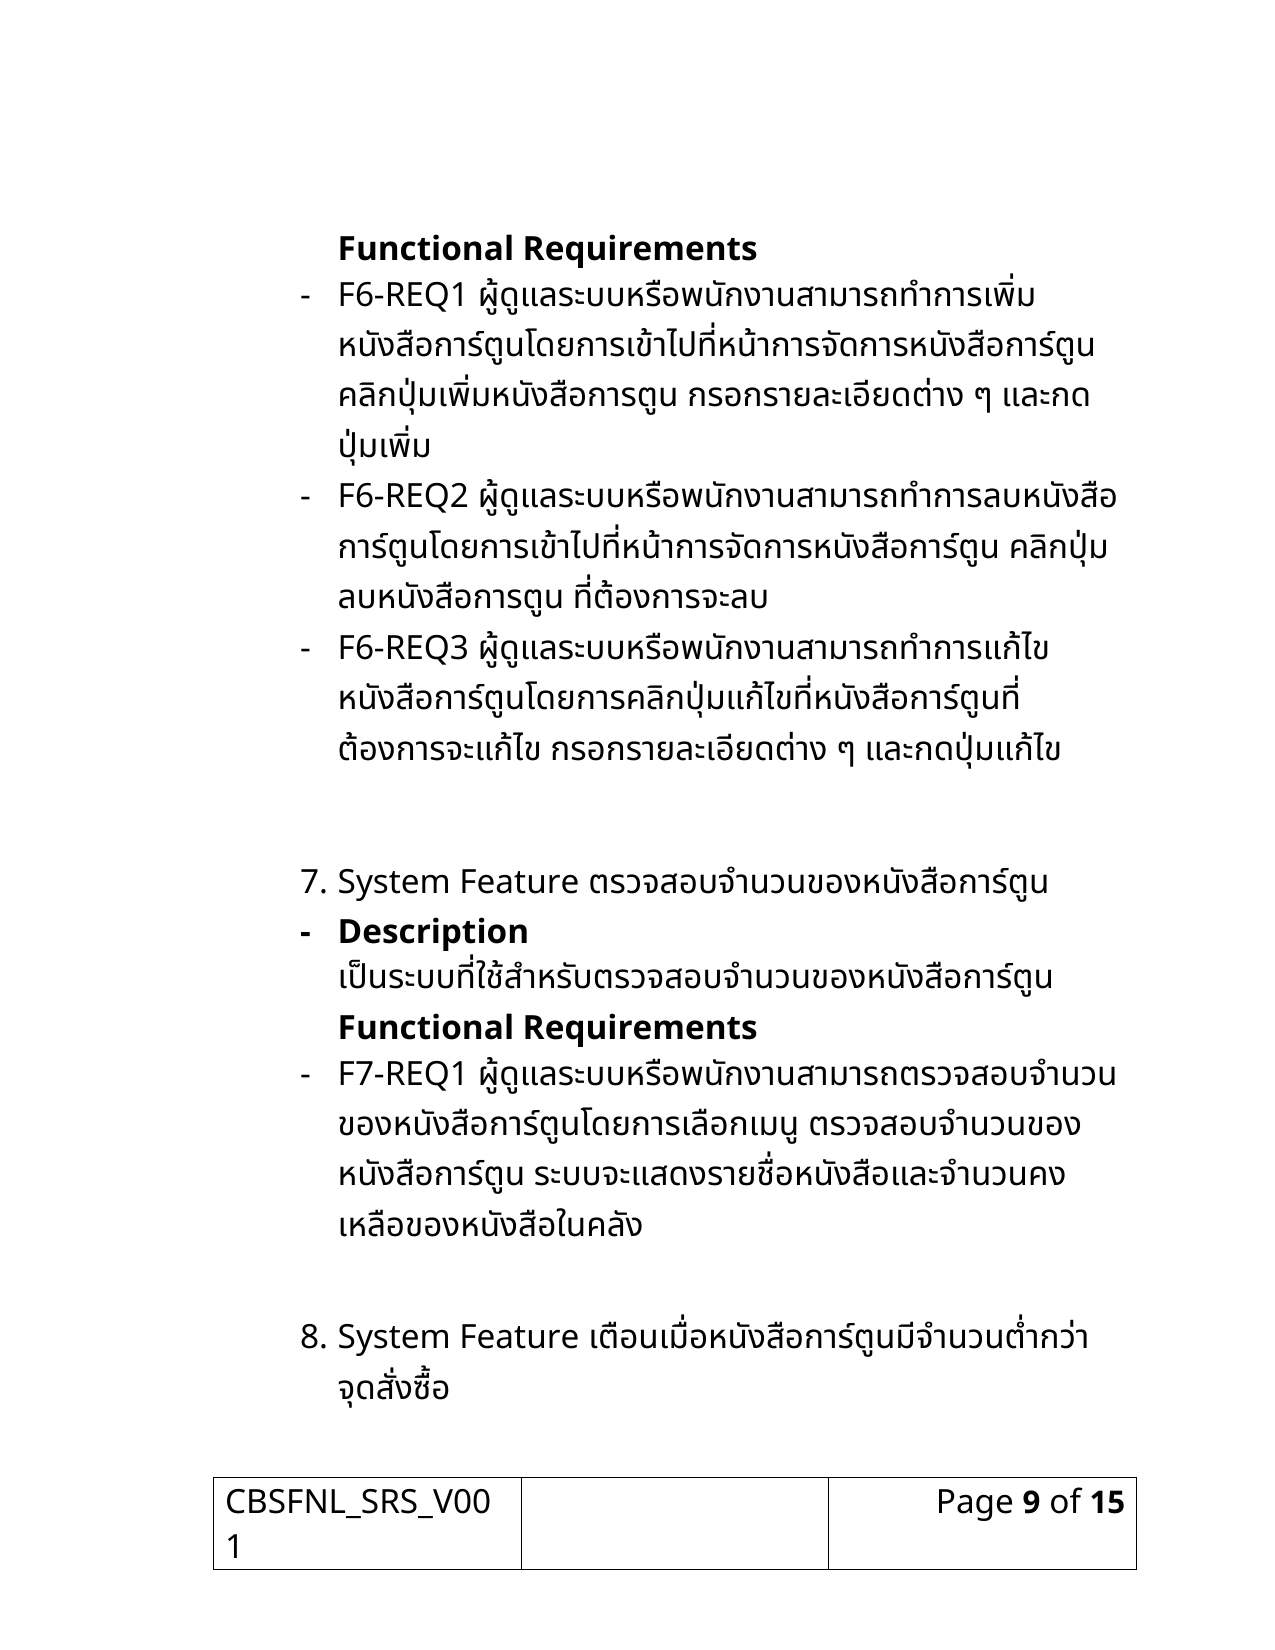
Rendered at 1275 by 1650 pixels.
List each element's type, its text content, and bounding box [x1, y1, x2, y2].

list F6-REQ1 ผู้ดูแลระบบหรือพนักงานสามารถทำการเพิ่มหนังสือการ์ตูนโดยการเข้าไปที่หน้าการจัดการหนังสือการ์ตูน คลิกปุ่มเพิ่มหนังสือการตูน กรอกรายละเอียดต่าง ๆ และกดปุ่มเพิ่ม [300, 270, 1125, 472]
list Functional Requirements [337, 1004, 1125, 1049]
list F6-REQ2 ผู้ดูแลระบบหรือพนักงานสามารถทำการลบหนังสือการ์ตูนโดยการเข้าไปที่หน้าการจัดการหนังสือการ์ตูน คลิกปุ่มลบหนังสือการตูน ที่ต้องการจะลบ [300, 472, 1125, 624]
list เป็นระบบที่ใช้สำหรับตรวจสอบจำนวนของหนังสือการ์ตูน [337, 953, 1125, 1004]
list System Feature เตือนเมื่อหนังสือการ์ตูนมีจำนวนต่ำกว่าจุดสั่งซื้อ [300, 1313, 1125, 1414]
list System Feature ตรวจสอบจำนวนของหนังสือการ์ตูน [300, 857, 1125, 908]
list Functional Requirements [337, 225, 1125, 270]
list Description [300, 908, 1125, 953]
list F7-REQ1 ผู้ดูแลระบบหรือพนักงานสามารถตรวจสอบจำนวนของหนังสือการ์ตูนโดยการเลือกเมนู ตรวจสอบจำนวนของหนังสือการ์ตูน ระบบจะแสดงรายชื่อหนังสือและจำนวนคงเหลือของหนังสือในคลัง [300, 1049, 1125, 1251]
list F6-REQ3 ผู้ดูแลระบบหรือพนักงานสามารถทำการแก้ไขหนังสือการ์ตูนโดยการคลิกปุ่มแก้ไขที่หนังสือการ์ตูนที่ต้องการจะแก้ไข กรอกรายละเอียดต่าง ๆ และกดปุ่มแก้ไข [300, 624, 1125, 775]
